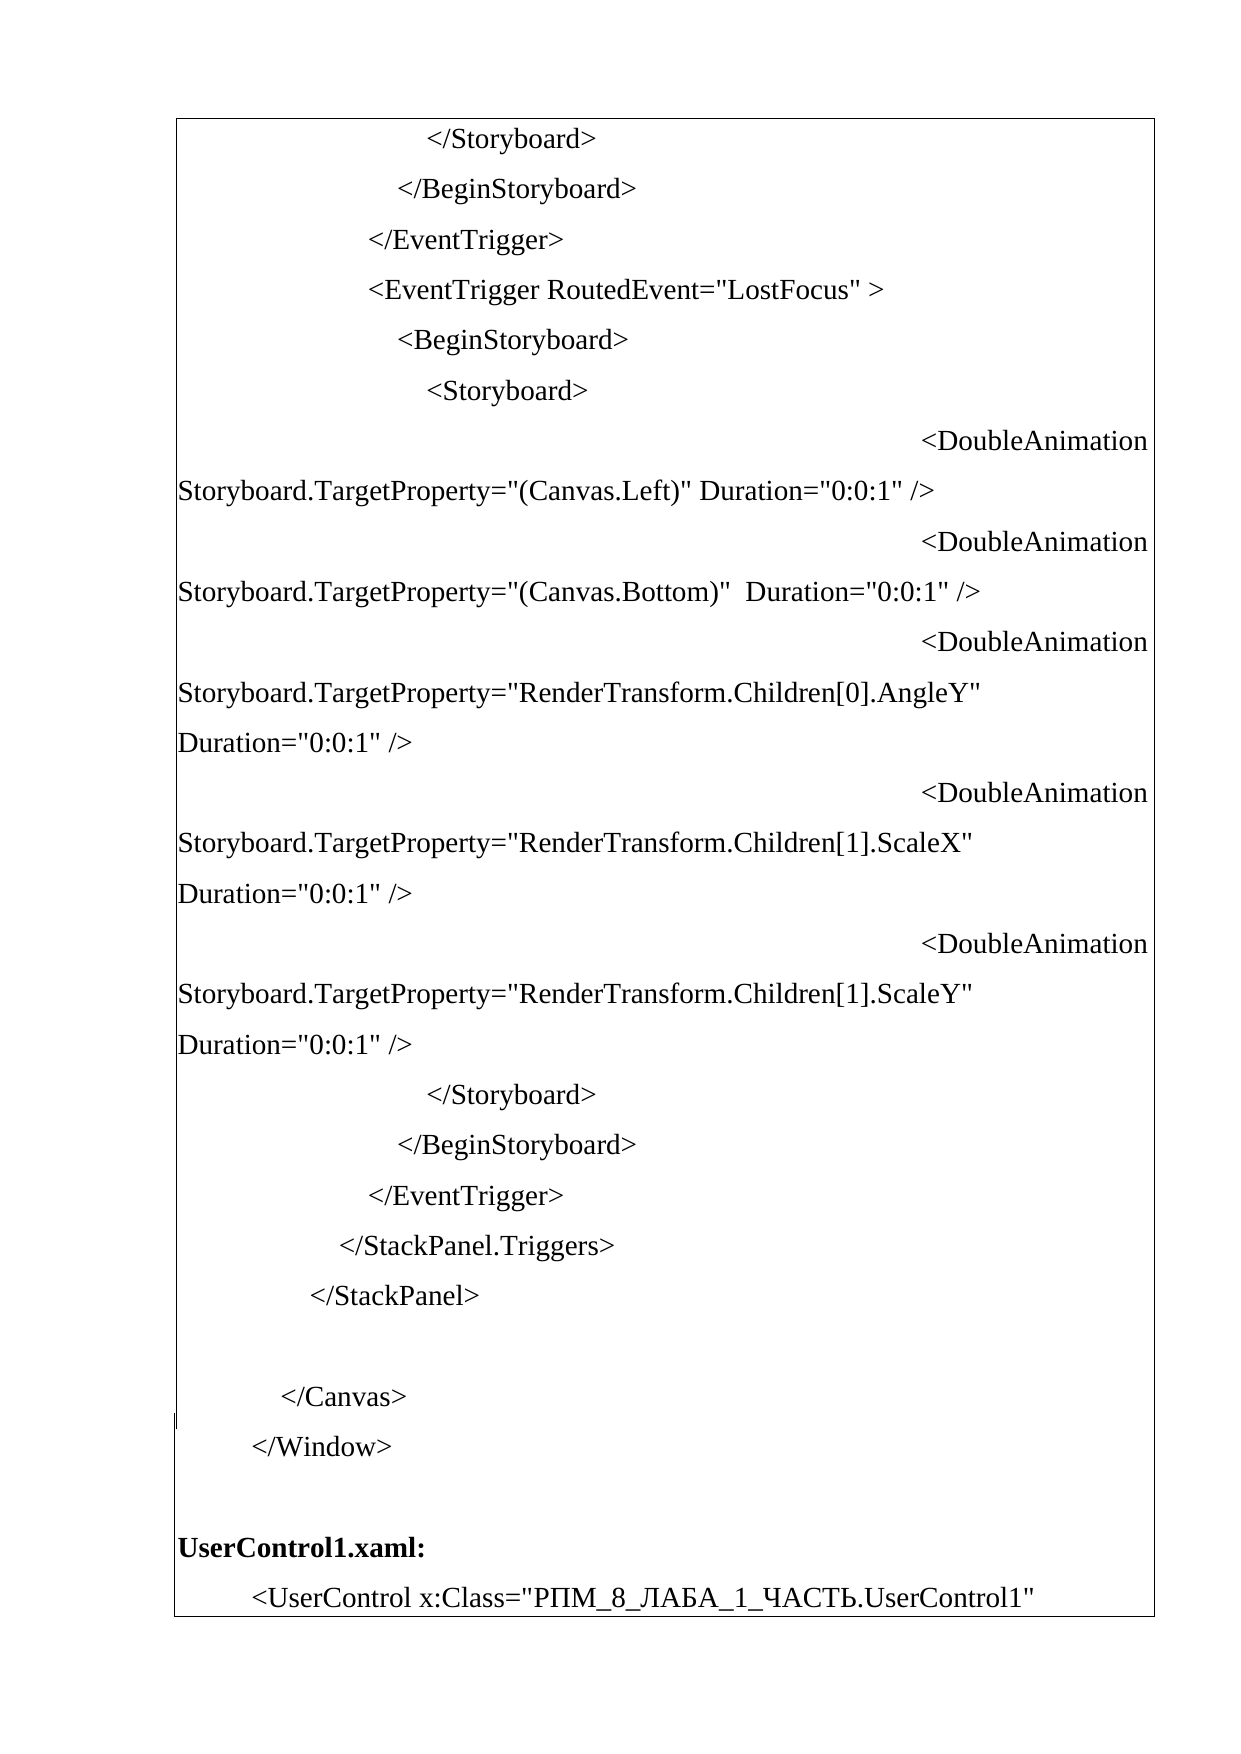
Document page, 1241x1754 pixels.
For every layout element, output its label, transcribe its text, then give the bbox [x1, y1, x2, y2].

list <DoubleAnimation Storyboard.TargetProperty="RenderTransform.Children[0].AngleY" Duration="0:0:1" /> [177, 621, 1154, 758]
list </Storyboard> [177, 1074, 1154, 1111]
list </Canvas> [177, 1376, 1154, 1413]
list <BeginStoryboard> [177, 319, 1154, 356]
list <UserControl x:Class="РПМ_8_ЛАБА_1_ЧАСТЬ.UserControl1" [175, 1577, 1154, 1616]
list </BeginStoryboard> [177, 168, 1154, 205]
list <Storyboard> [177, 370, 1154, 406]
list </EventTrigger> [177, 1175, 1154, 1211]
list <DoubleAnimation Storyboard.TargetProperty="RenderTransform.Children[1].ScaleY" Duration="0:0:1" /> [177, 923, 1154, 1060]
list </Window> UserControl1.xaml: [175, 1426, 1154, 1563]
list <DoubleAnimation Storyboard.TargetProperty="RenderTransform.Children[1].ScaleX" Duration="0:0:1" /> [177, 772, 1154, 909]
list </EventTrigger> [177, 219, 1154, 255]
list </StackPanel> [177, 1275, 1154, 1312]
list <DoubleAnimation Storyboard.TargetProperty="(Canvas.Bottom)" Duration="0:0:1" /> [177, 521, 1154, 608]
list </BeginStoryboard> [177, 1124, 1154, 1161]
list </StackPanel.Triggers> [177, 1225, 1154, 1262]
list <DoubleAnimation Storyboard.TargetProperty="(Canvas.Left)" Duration="0:0:1" /> [177, 420, 1154, 507]
list <EventTrigger RoutedEvent="LostFocus" > [177, 269, 1154, 306]
list </Storyboard> [177, 119, 1154, 155]
